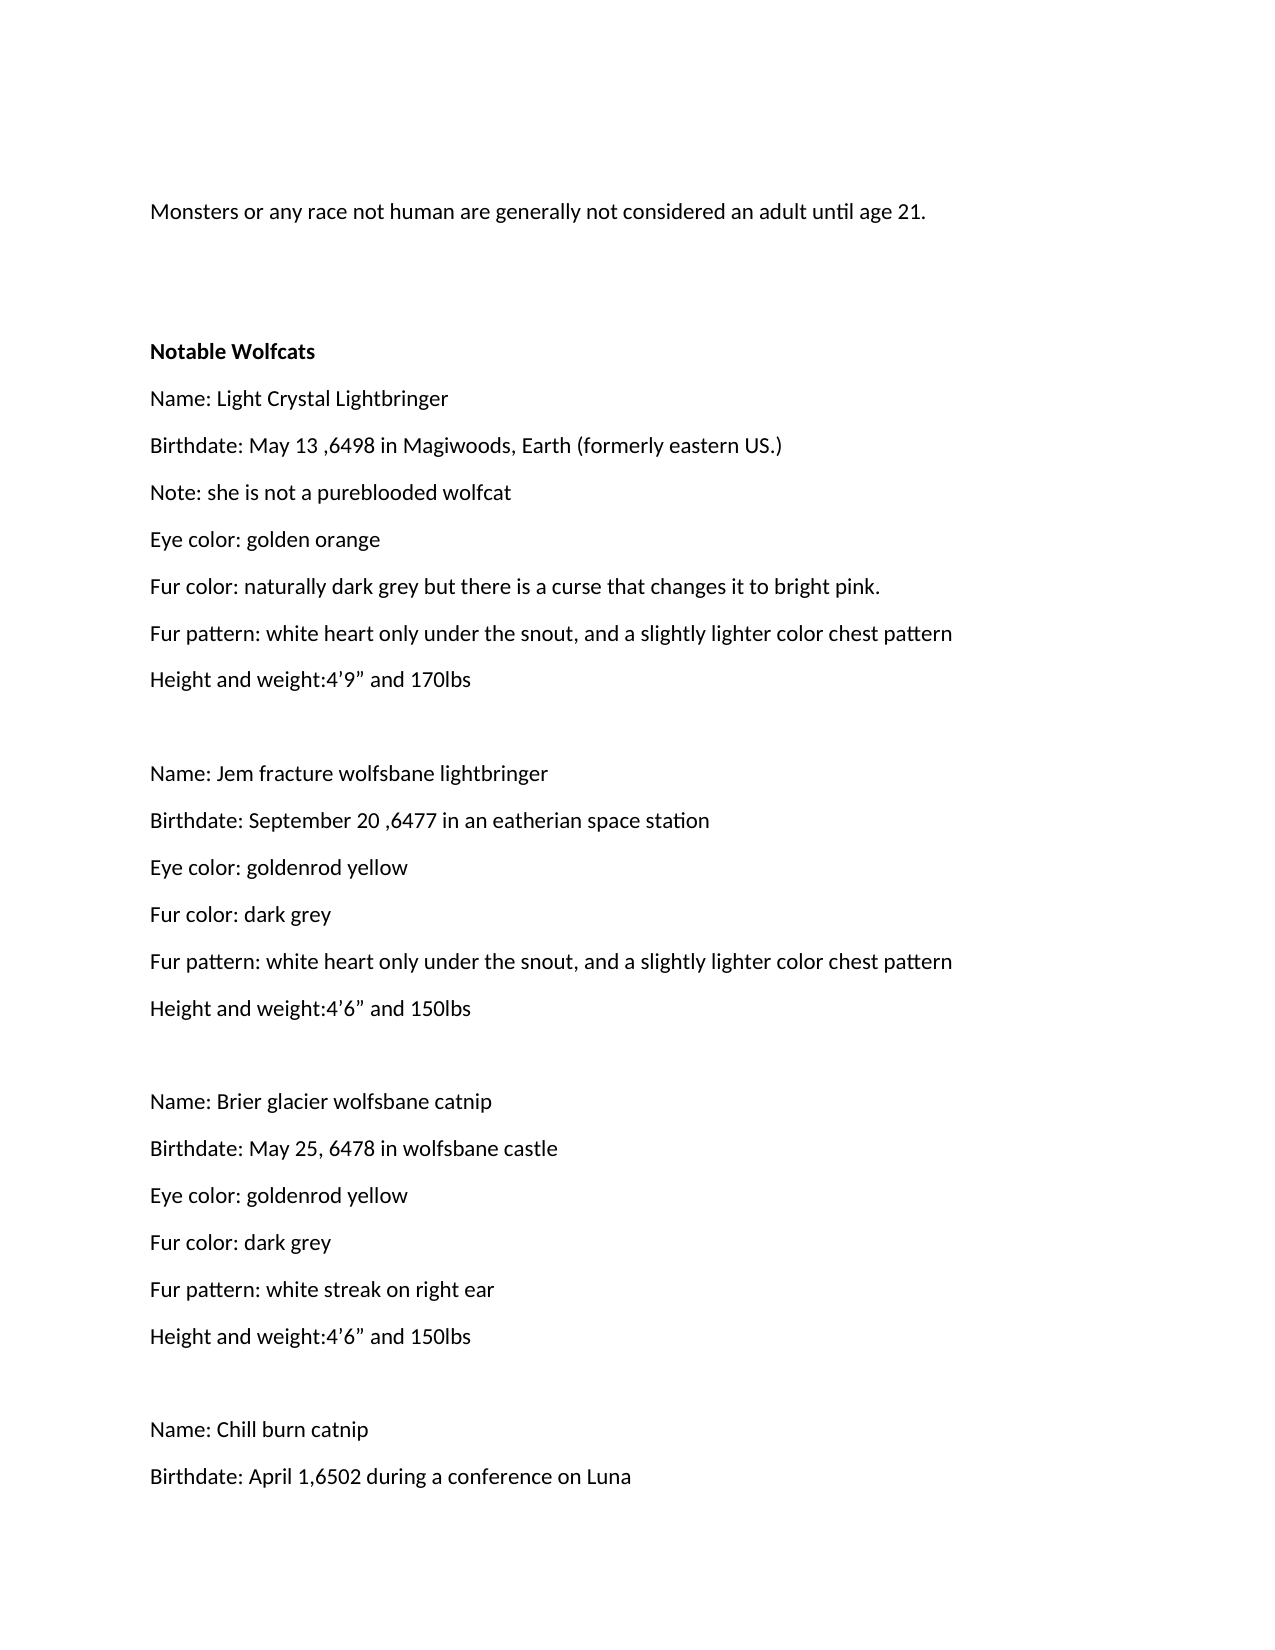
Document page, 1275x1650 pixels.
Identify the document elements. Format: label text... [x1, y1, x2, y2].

text Birthdate: May 13 ,6498 in Magiwoods, Earth (formerly eastern US.) [150, 431, 1125, 459]
text Fur pattern: white heart only under the snout, and a slightly lighter color chest pattern [150, 619, 1125, 647]
text Note: she is not a pureblooded wolfcat [150, 478, 1125, 506]
text Fur pattern: white streak on right ear [150, 1275, 1125, 1303]
text Fur color: naturally dark grey but there is a curse that changes it to bright pink. [150, 572, 1125, 600]
text Birthdate: September 20 ,6477 in an eatherian space station [150, 806, 1125, 834]
text Birthdate: May 25, 6478 in wolfsbane castle [150, 1134, 1125, 1162]
text Height and weight:4’6” and 150lbs [150, 1322, 1125, 1350]
text Notable Wolfcats [150, 337, 1125, 366]
text Name: Light Crystal Lightbringer [150, 384, 1125, 412]
text Eye color: goldenrod yellow [150, 1181, 1125, 1209]
text Monsters or any race not human are generally not considered an adult until age 21. [150, 197, 1125, 225]
text Name: Chill burn catnip [150, 1416, 1125, 1444]
text Height and weight:4’9” and 170lbs [150, 666, 1125, 694]
text Eye color: goldenrod yellow [150, 853, 1125, 881]
text Fur color: dark grey [150, 900, 1125, 928]
text Birthdate: April 1,6502 during a conference on Luna [150, 1462, 1125, 1491]
text Fur color: dark grey [150, 1228, 1125, 1256]
text Eye color: golden orange [150, 525, 1125, 553]
text Height and weight:4’6” and 150lbs [150, 994, 1125, 1022]
text Name: Brier glacier wolfsbane catnip [150, 1087, 1125, 1116]
text Name: Jem fracture wolfsbane lightbringer [150, 759, 1125, 787]
text Fur pattern: white heart only under the snout, and a slightly lighter color chest pattern [150, 947, 1125, 975]
